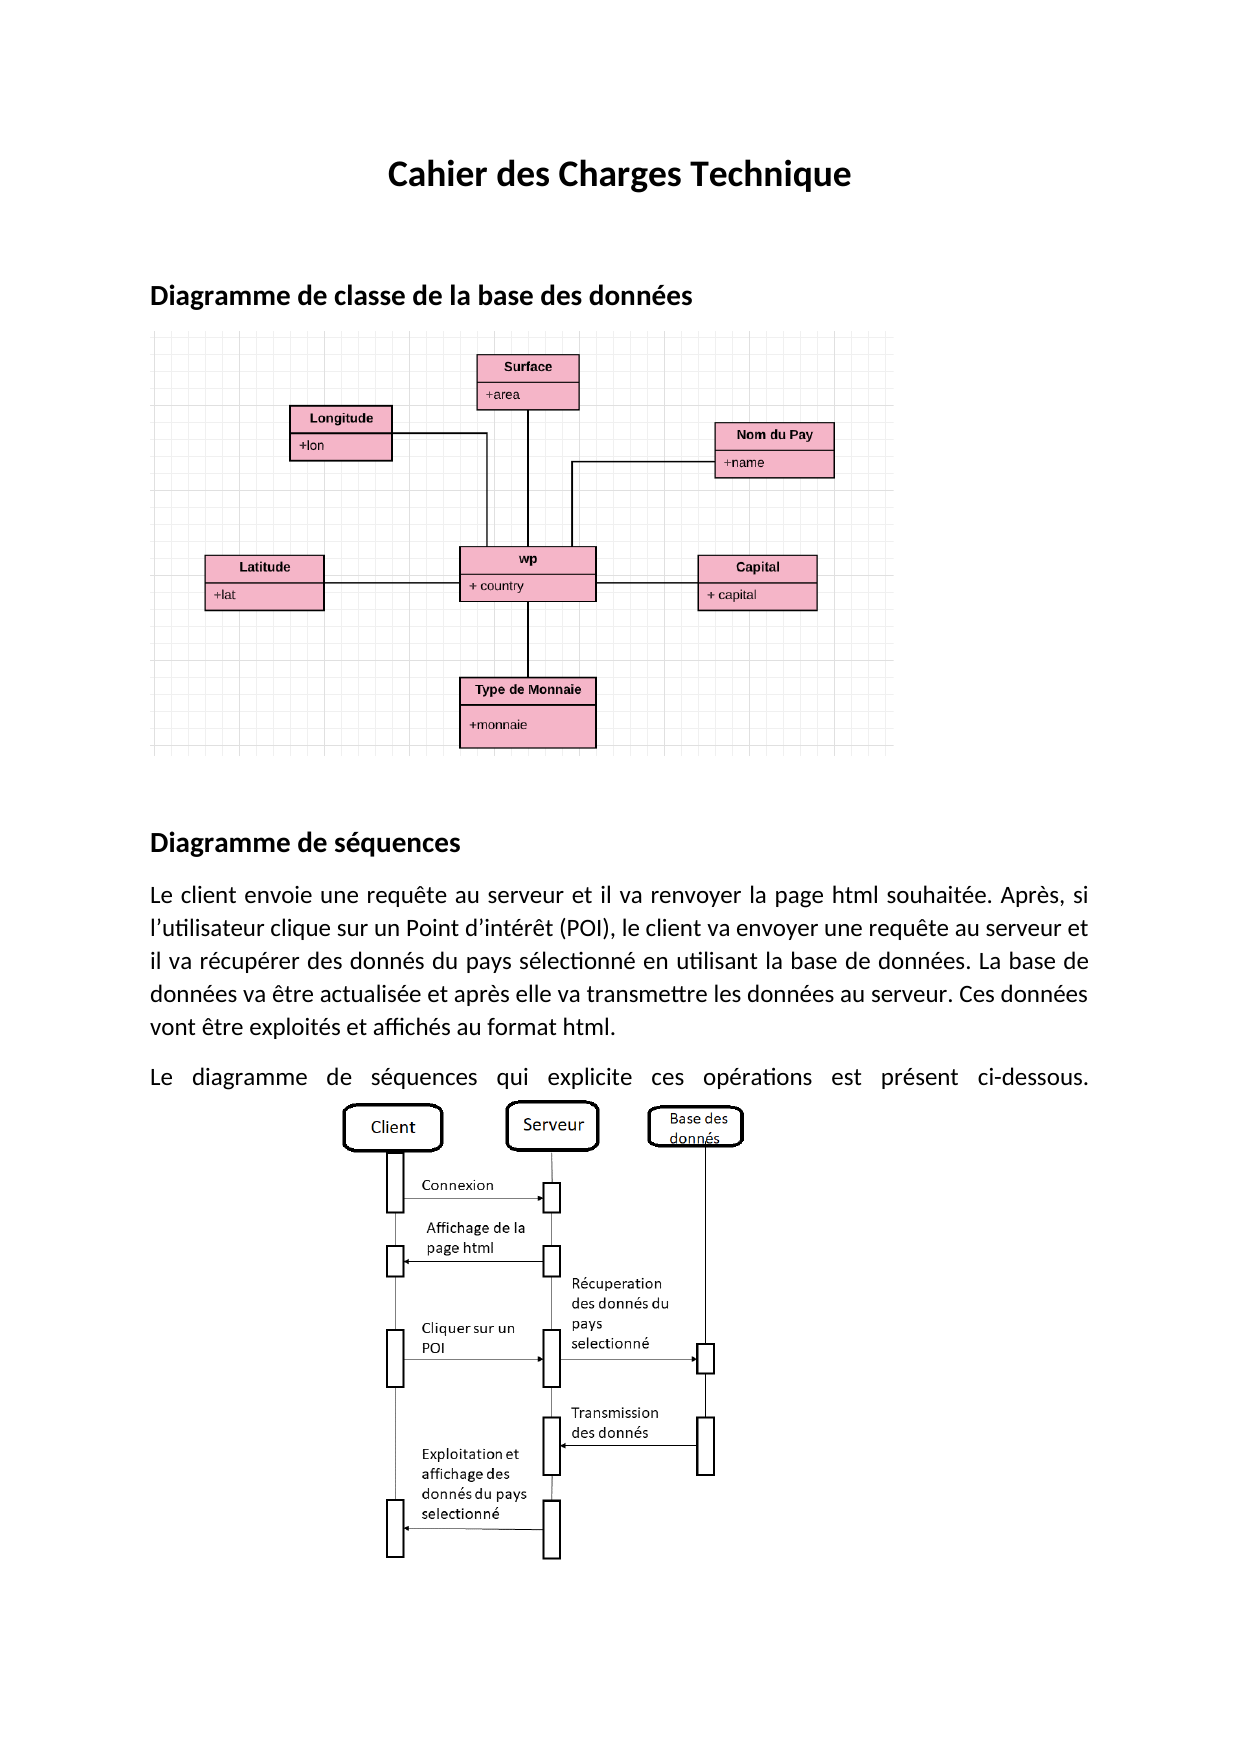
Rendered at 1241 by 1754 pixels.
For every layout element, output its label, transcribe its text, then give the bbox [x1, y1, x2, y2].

text Diagramme de séquences [150, 824, 1090, 860]
text Diagramme de classe de la base des données [150, 277, 1090, 312]
text Cahier des Charges Technique [150, 150, 1090, 196]
picture [150, 331, 894, 756]
picture [150, 1093, 1029, 1588]
text Le client envoie une requête au serveur et il va renvoyer la page html souhaitée. Après, si l’utilisateur clique sur un Point d’intérêt (POI), le client va envoyer une requête au serveur et il va récupérer des donnés du pays sélectionné en utilisant la base de données. La base de données va être actualisée et après elle va transmettre les données au serveur. Ces données vont être exploités et affichés au format html. [150, 879, 1090, 1042]
